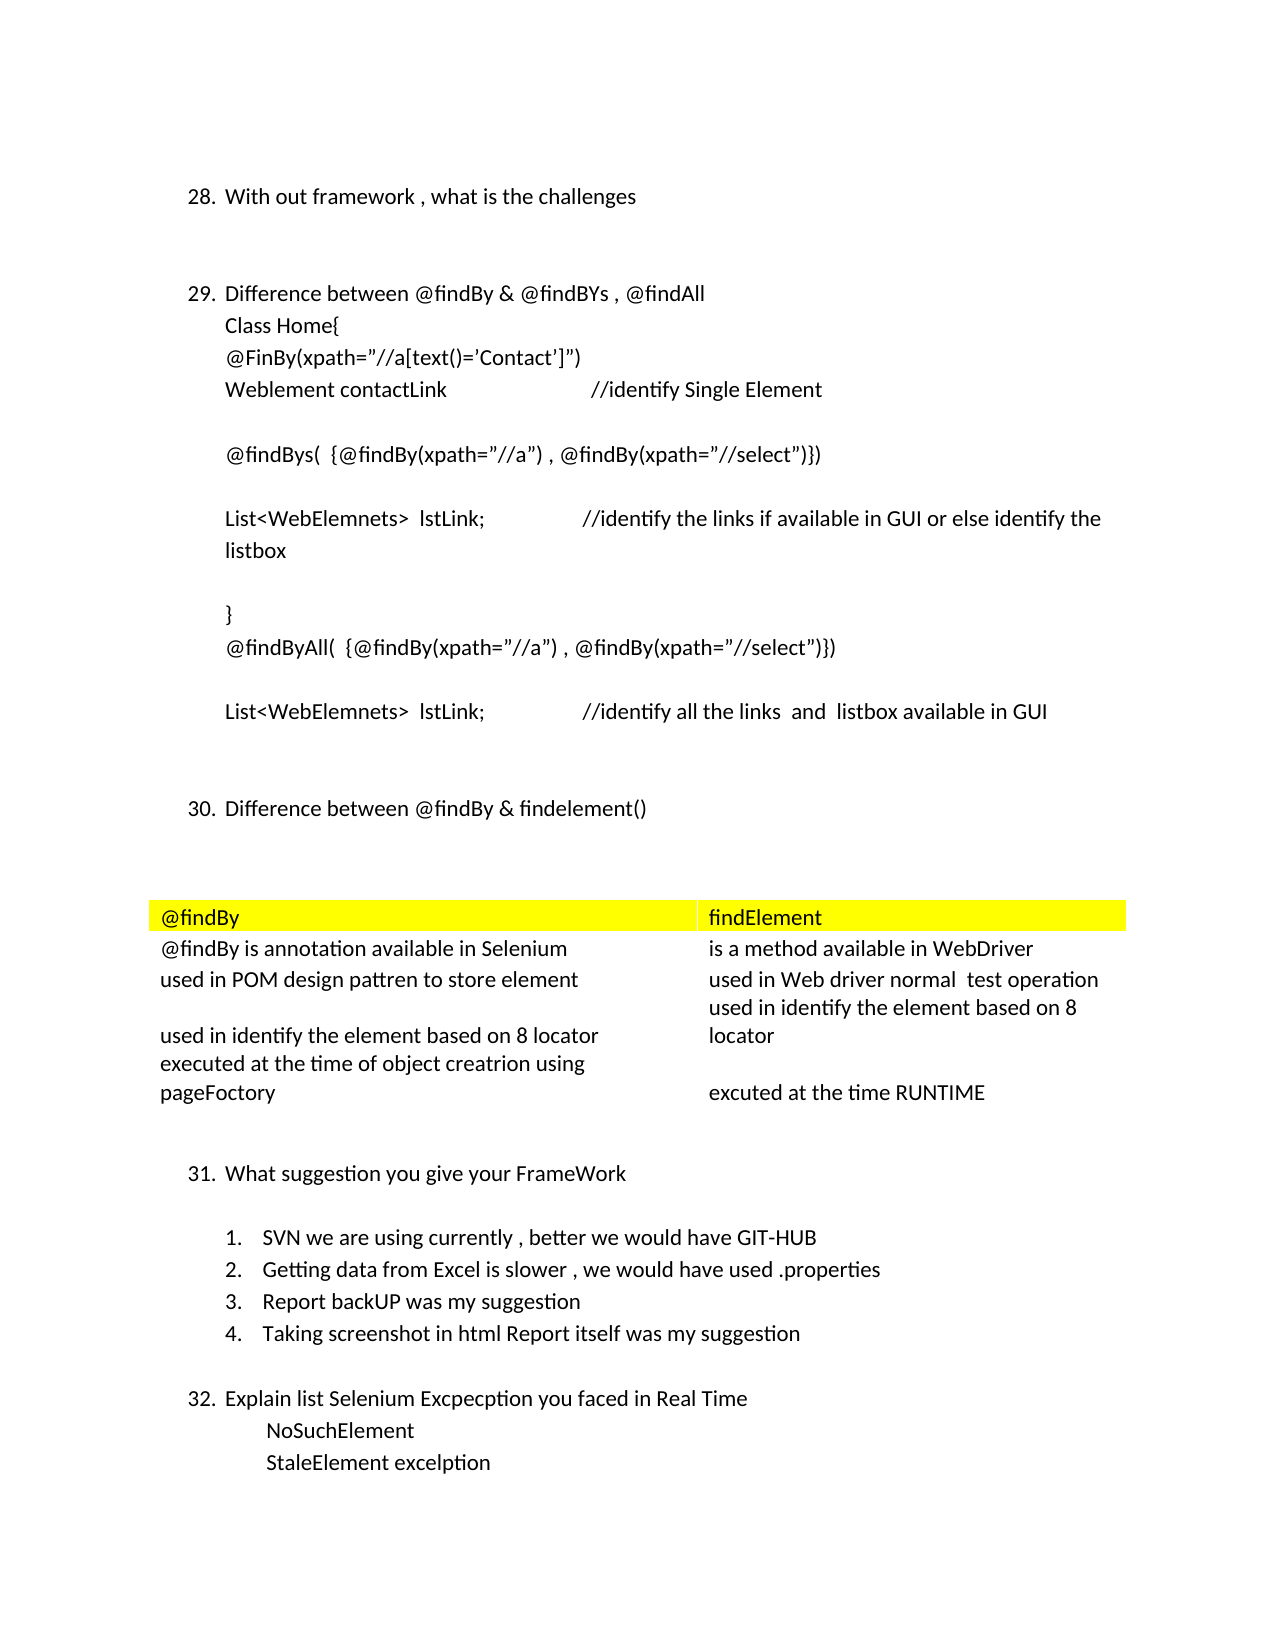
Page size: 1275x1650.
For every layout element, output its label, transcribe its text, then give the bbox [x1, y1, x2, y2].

list Taking screenshot in html Report itself was my suggestion [225, 1319, 1125, 1348]
list NoSuchElement [225, 1416, 1125, 1444]
list What suggestion you give your FrameWork [187, 1159, 1125, 1187]
table_cell used in POM design pattren to store element [149, 962, 697, 993]
list Getting data from Excel is slower , we would have used .properties [225, 1255, 1125, 1283]
list Class Home{ [225, 311, 1125, 339]
table_cell @findBy is annotation available in Selenium [149, 931, 697, 962]
list Difference between @findBy & @findBYs , @findAll [187, 279, 1125, 307]
list List<WebElemnets> lstLink; //identify all the links and listbox available in GUI [225, 697, 1125, 725]
list @FinBy(xpath=”//a[text()=’Contact’]”) [225, 343, 1125, 371]
list SVN we are using currently , better we would have GIT-HUB [225, 1223, 1125, 1251]
table_cell is a method available in WebDriver [698, 931, 1126, 962]
list Report backUP was my suggestion [225, 1287, 1125, 1315]
table_cell excuted at the time RUNTIME [698, 1050, 1126, 1106]
table_cell used in identify the element based on 8 locator [149, 994, 697, 1049]
list @findByAll( {@findBy(xpath=”//a”) , @findBy(xpath=”//select”)}) [225, 633, 1125, 661]
table_cell used in Web driver normal test operation [698, 962, 1126, 993]
list StaleElement excelption [225, 1448, 1125, 1476]
table_cell executed at the time of object creatrion using pageFoctory [149, 1050, 697, 1106]
list Explain list Selenium Excpecption you faced in Real Time [187, 1384, 1125, 1412]
table_header findElement [698, 900, 1126, 931]
list Difference between @findBy & findelement() [187, 794, 1125, 822]
list } [225, 601, 1125, 629]
list With out framework , what is the challenges [187, 182, 1125, 210]
list List<WebElemnets> lstLink; //identify the links if available in GUI or else identify the listbox [225, 504, 1125, 564]
table_cell used in identify the element based on 8 locator [698, 994, 1126, 1049]
table_header @findBy [149, 900, 697, 931]
list Weblement contactLink //identify Single Element [225, 375, 1125, 403]
list @findBys( {@findBy(xpath=”//a”) , @findBy(xpath=”//select”)}) [225, 440, 1125, 468]
